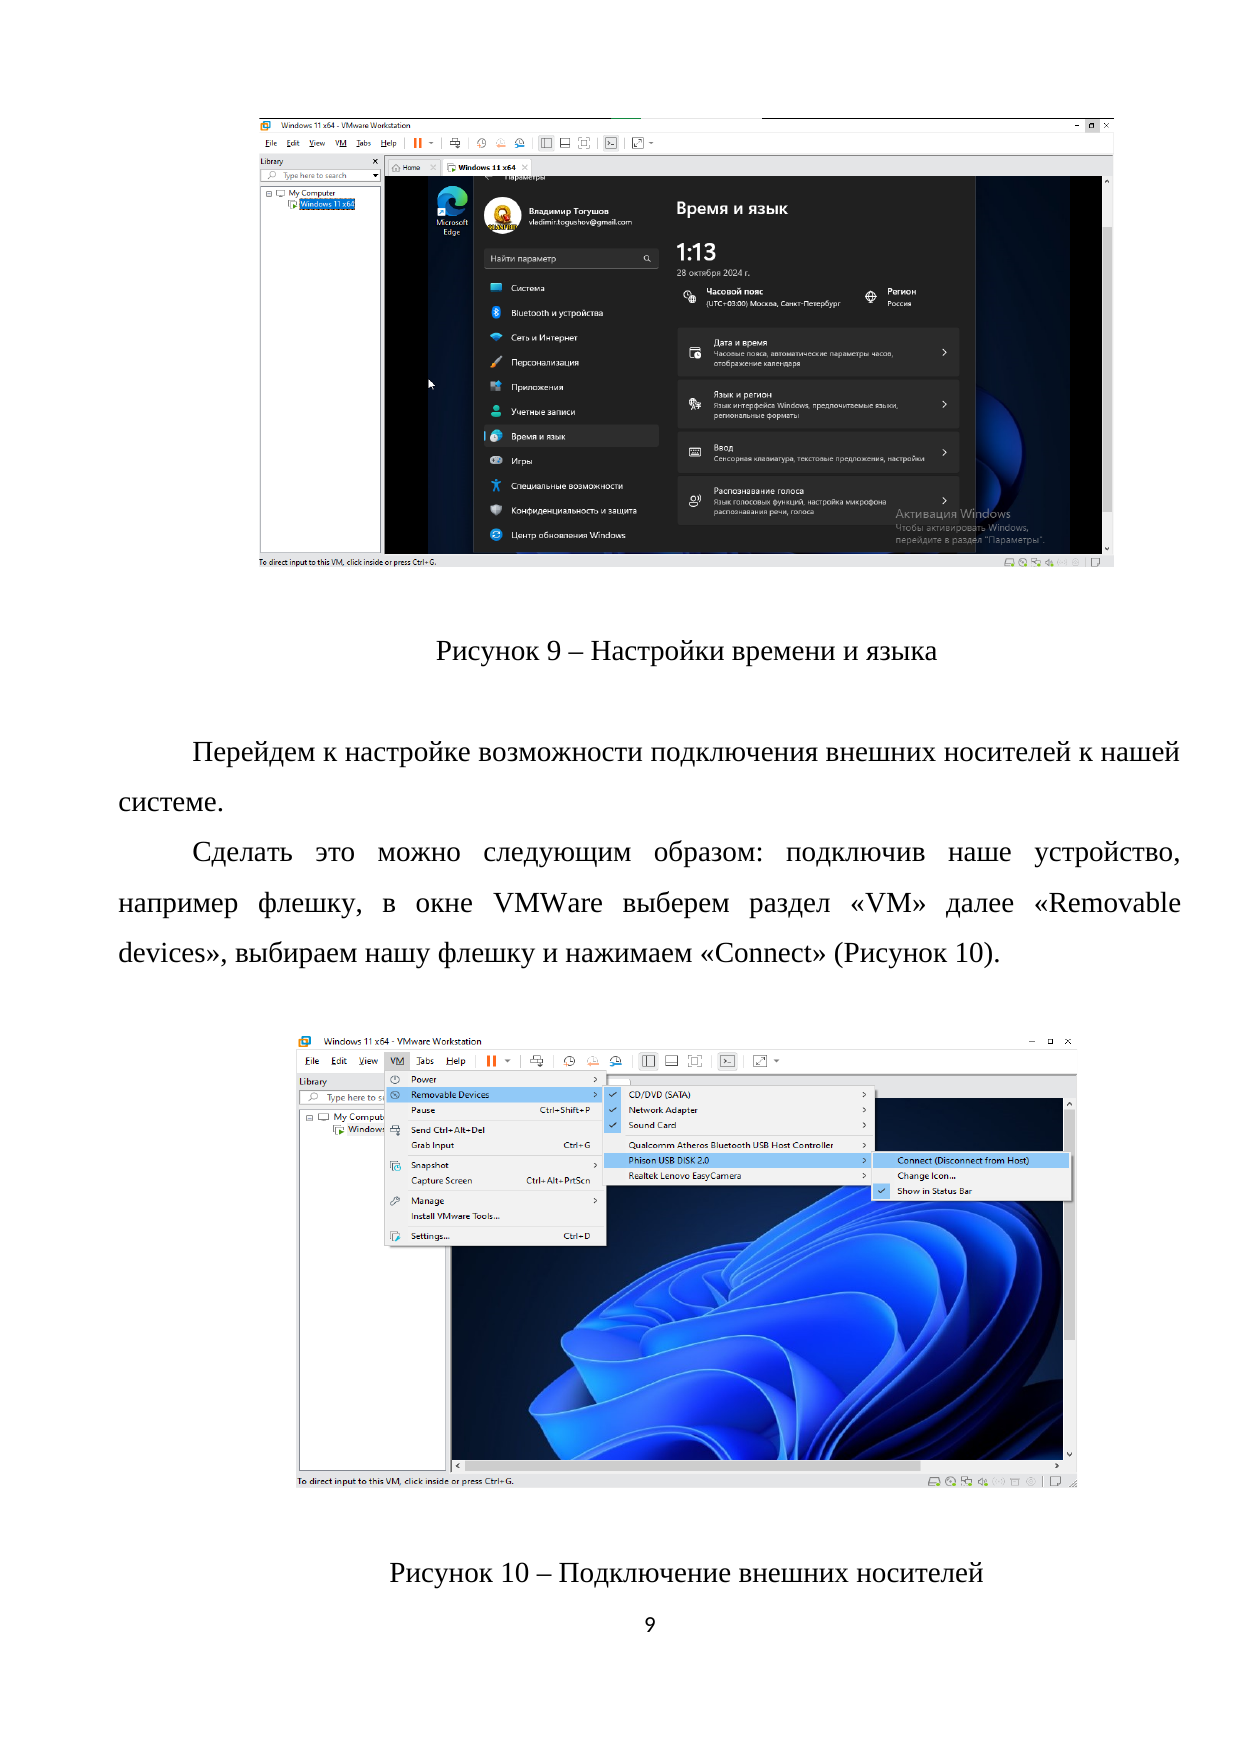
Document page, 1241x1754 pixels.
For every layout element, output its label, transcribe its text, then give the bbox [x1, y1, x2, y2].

text Рисунок 9 – Настройки времени и языка [118, 633, 1181, 667]
text Рисунок 10 – Подключение внешних носителей [118, 1555, 1181, 1588]
text Перейдем к настройке возможности подключения внешних носителей к нашей системе. [118, 734, 1181, 818]
text Сделать это можно следующим образом: подключив наше устройство, например флешку, в окне VMWare выберем раздел «VM» далее «Removable devices», выбираем нашу флешку и нажимаем «Connect» (Рисунок 10). [118, 834, 1181, 969]
picture [296, 1035, 1078, 1488]
picture [259, 118, 1114, 567]
